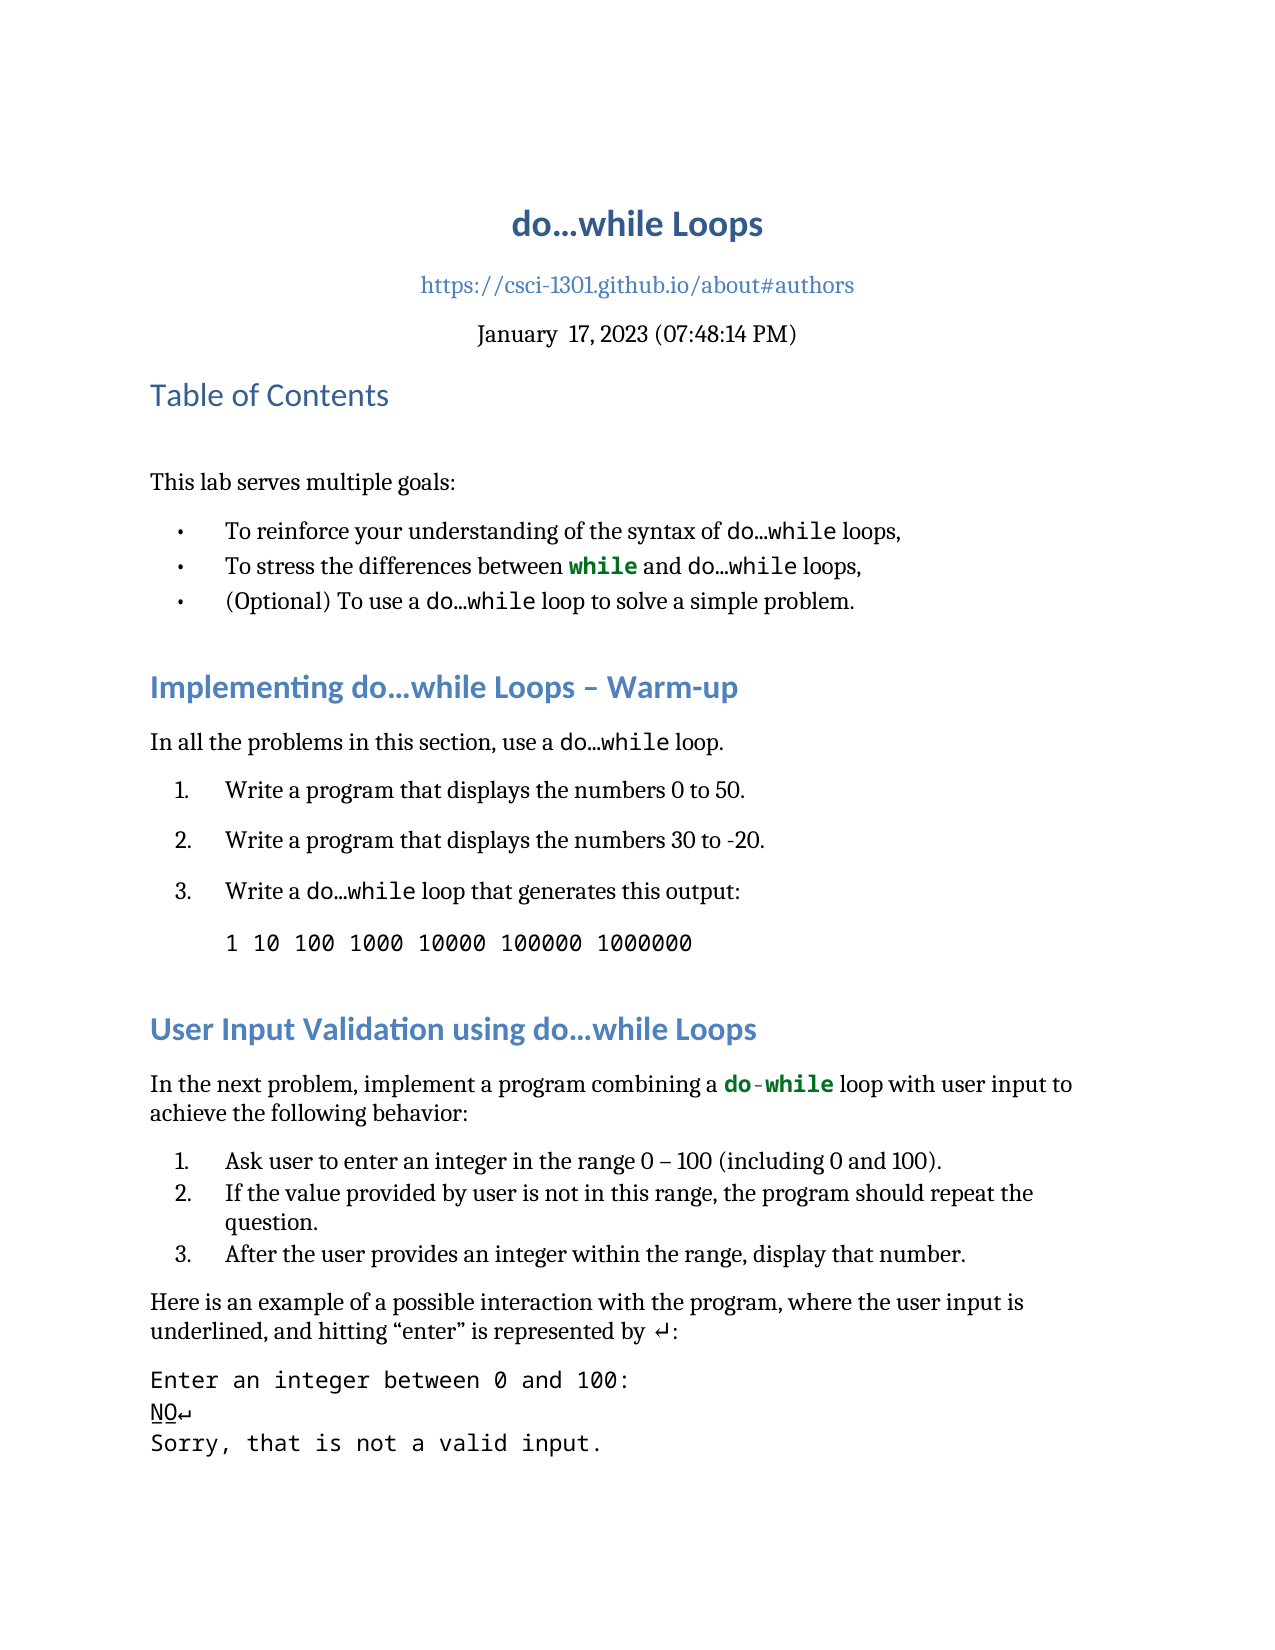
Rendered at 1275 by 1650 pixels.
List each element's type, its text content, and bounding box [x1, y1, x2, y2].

subtitle Implementing do…while Loops – Warm-up [150, 666, 1125, 707]
list Write a program that displays the numbers 0 to 50. [175, 776, 1125, 805]
list (Optional) To use a do…while loop to solve a simple problem. [175, 585, 1125, 616]
text In the next problem, implement a program combining a do-while loop with user input to achieve the following behavior: [150, 1068, 1125, 1128]
text In all the problems in this section, use a do…while loop. [150, 726, 1125, 757]
list Write a program that displays the numbers 30 to -20. [175, 826, 1125, 854]
subtitle User Input Validation using do…while Loops [150, 1008, 1125, 1049]
list Write a do…while loop that generates this output: [175, 875, 1125, 906]
text January 17, 2023 (07:48:14 PM) [150, 320, 1125, 349]
title do…while Loops [150, 200, 1125, 246]
list 1 10 100 1000 10000 100000 1000000 [175, 927, 1125, 958]
text This lab serves multiple goals: [150, 468, 1125, 496]
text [150, 1364, 1125, 1487]
list To reinforce your understanding of the syntax of do…while loops, [175, 515, 1125, 546]
text https://csci-1301.github.io/about#authors [150, 271, 1125, 299]
list To stress the differences between while and do…while loops, [175, 550, 1125, 581]
list After the user provides an integer within the range, display that number. [175, 1240, 1125, 1269]
text Here is an example of a possible interaction with the program, where the user input is underlined, and hitting “enter” is represented by ↵: [150, 1288, 1125, 1345]
list Ask user to enter an integer in the range 0 – 100 (including 0 and 100). [175, 1147, 1125, 1175]
list If the value provided by user is not in this range, the program should repeat the question. [175, 1179, 1125, 1237]
